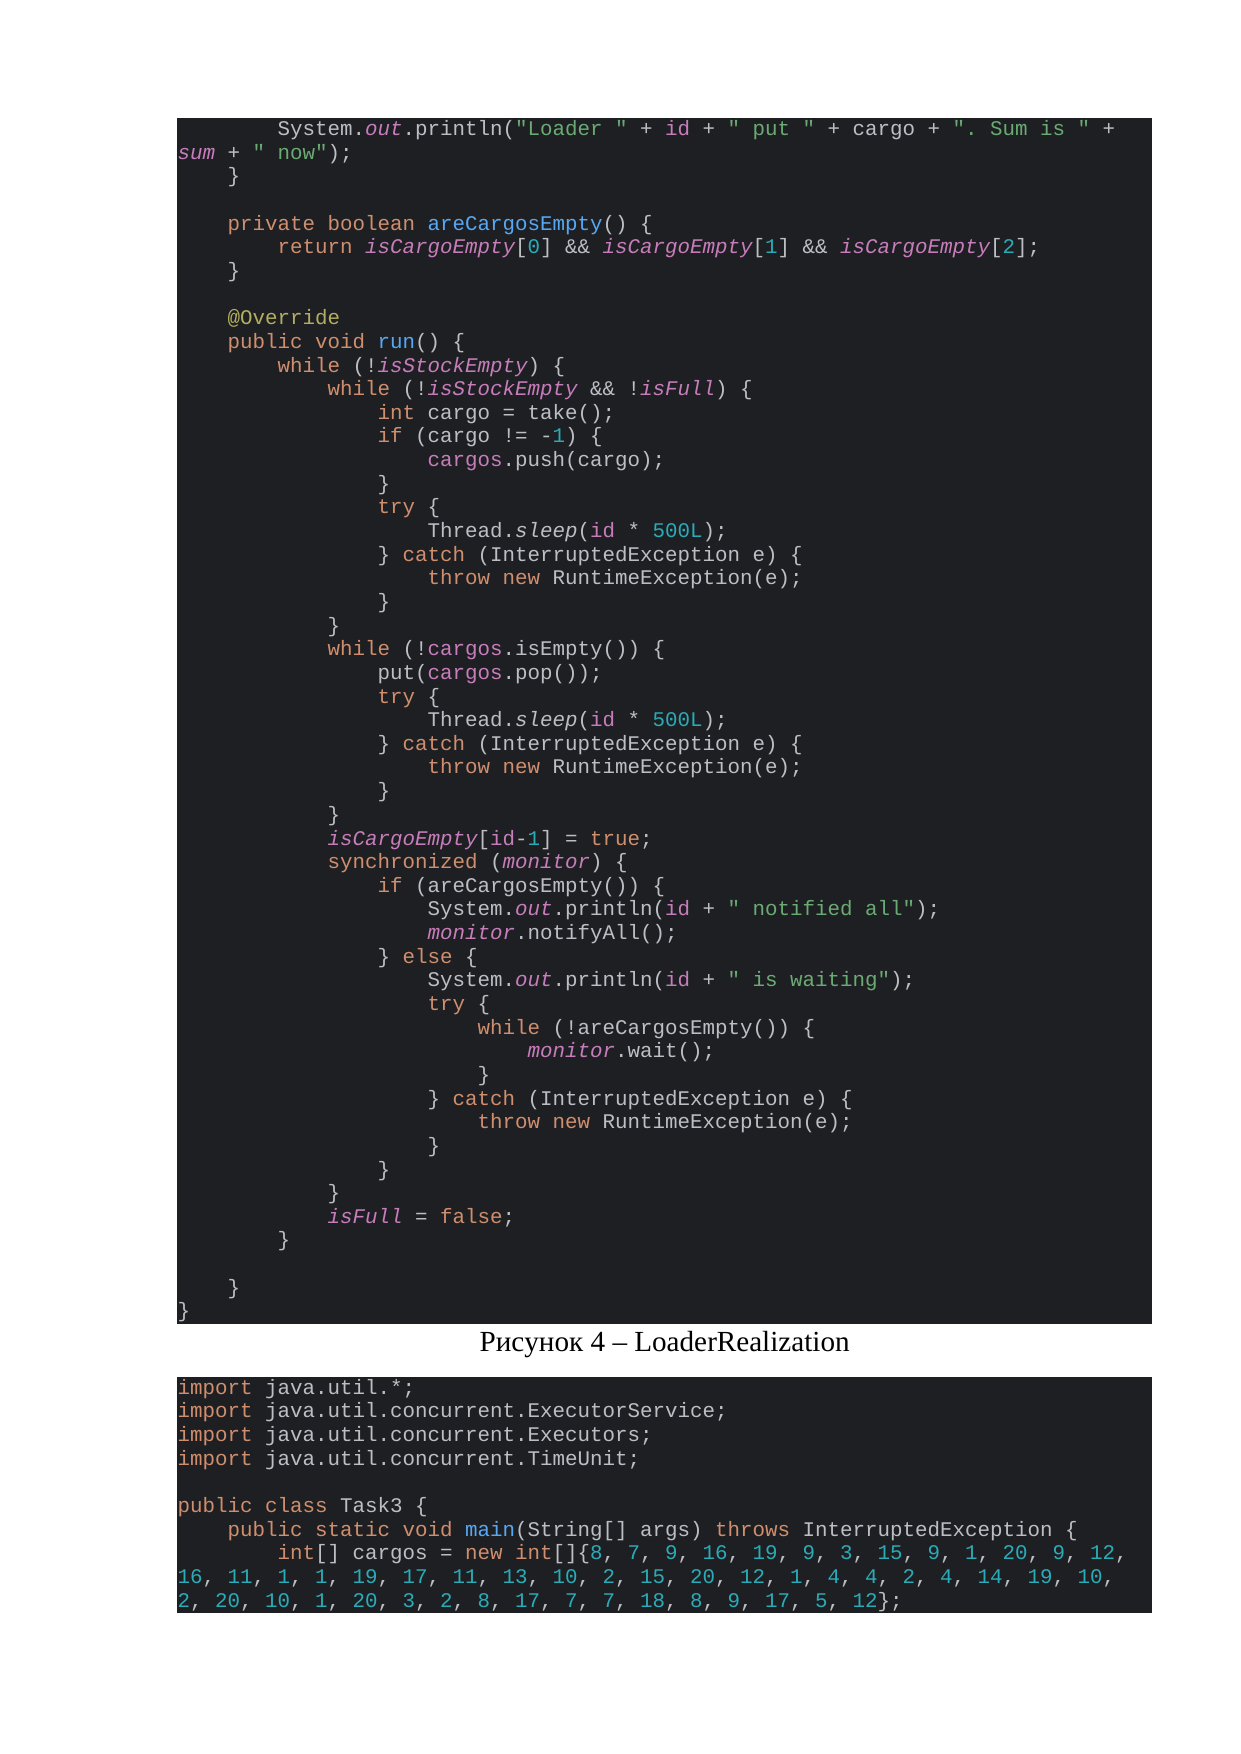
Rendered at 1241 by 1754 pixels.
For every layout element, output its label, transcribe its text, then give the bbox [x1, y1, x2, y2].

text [177, 1377, 1152, 1613]
text Рисунок 4 – LoaderRealization [177, 1324, 1152, 1358]
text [177, 118, 1152, 1324]
